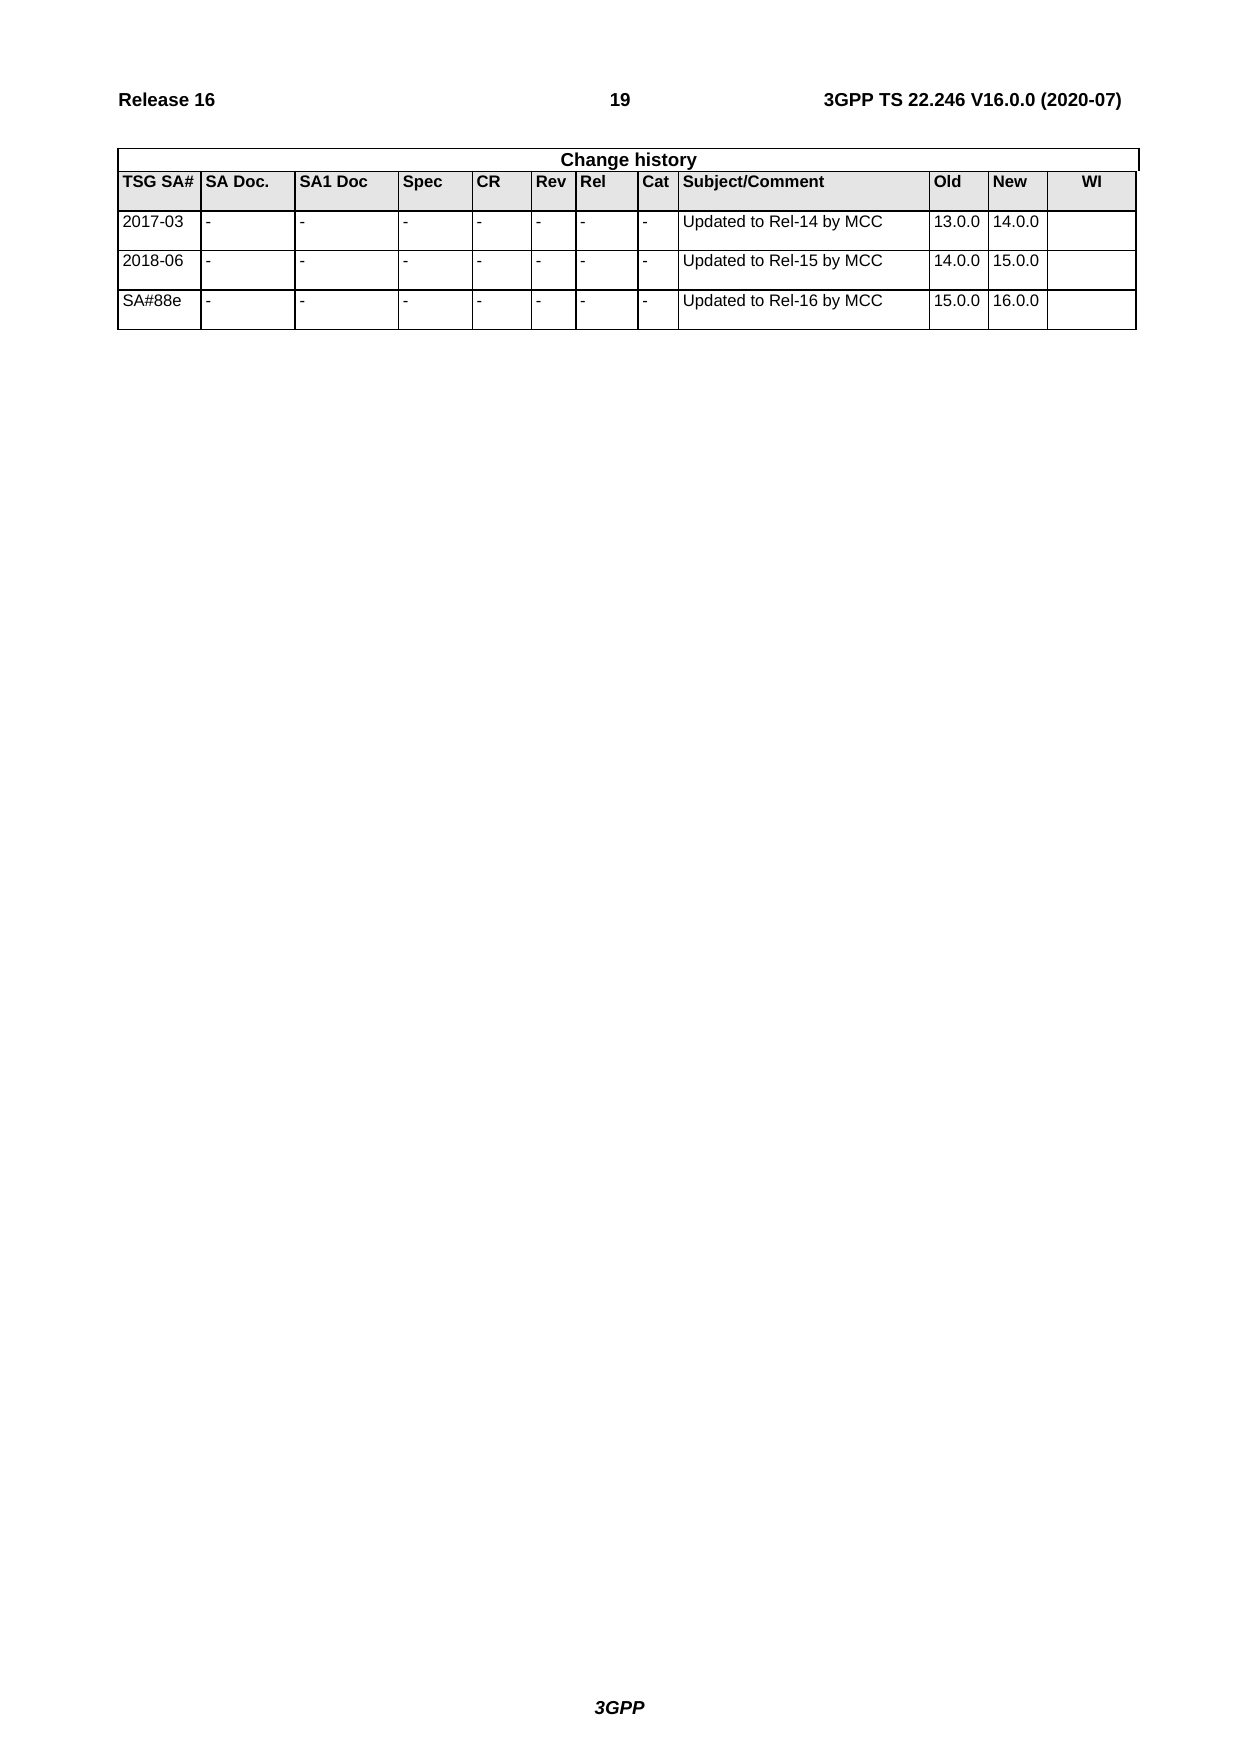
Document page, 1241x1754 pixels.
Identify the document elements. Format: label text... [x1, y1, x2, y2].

table_cell [1048, 251, 1135, 289]
table_cell - [296, 251, 398, 289]
table_cell - [639, 251, 678, 289]
table_cell - [202, 291, 294, 328]
table_cell - [399, 212, 472, 249]
table_cell - [399, 251, 472, 289]
table_cell Rel [577, 172, 637, 210]
table_cell TSG SA# [119, 172, 200, 210]
table_cell WI [1048, 172, 1135, 210]
table_cell 15.0.0 [989, 251, 1047, 289]
table_cell - [577, 251, 637, 289]
table_cell 14.0.0 [930, 251, 988, 289]
table_cell Rev [532, 172, 575, 210]
table_cell - [473, 212, 531, 249]
table_cell Updated to Rel-15 by MCC [679, 251, 929, 289]
table_cell - [202, 251, 294, 289]
table_cell 2018-06 [119, 251, 200, 289]
table_cell - [639, 291, 678, 328]
table_header Change history [119, 149, 1138, 171]
table_cell Subject/Comment [679, 172, 929, 210]
table_cell 13.0.0 [930, 212, 988, 249]
table_cell Updated to Rel-14 by MCC [679, 212, 929, 249]
table_cell - [296, 212, 398, 249]
table_cell - [399, 291, 472, 328]
table_cell 15.0.0 [930, 291, 988, 328]
table_cell Updated to Rel-16 by MCC [679, 291, 929, 328]
table_cell 16.0.0 [989, 291, 1047, 328]
table_cell 2017-03 [119, 212, 200, 249]
table_cell SA Doc. [202, 172, 294, 210]
table_cell - [473, 251, 531, 289]
table_cell SA#88e [119, 291, 200, 328]
table_cell - [639, 212, 678, 249]
table_cell New [989, 172, 1047, 210]
table_cell - [202, 212, 294, 249]
table_cell 14.0.0 [989, 212, 1047, 249]
table_cell CR [473, 172, 531, 210]
table_cell - [577, 212, 637, 249]
table_cell - [532, 251, 575, 289]
table_cell - [473, 291, 531, 328]
table_cell Spec [399, 172, 472, 210]
table_cell [1048, 212, 1135, 249]
table_cell Cat [639, 172, 678, 210]
table_cell - [532, 291, 575, 328]
table_cell - [532, 212, 575, 249]
table_cell [1048, 291, 1135, 328]
table_cell - [296, 291, 398, 328]
table_cell - [577, 291, 637, 328]
table_cell SA1 Doc [296, 172, 398, 210]
table_cell Old [930, 172, 988, 210]
